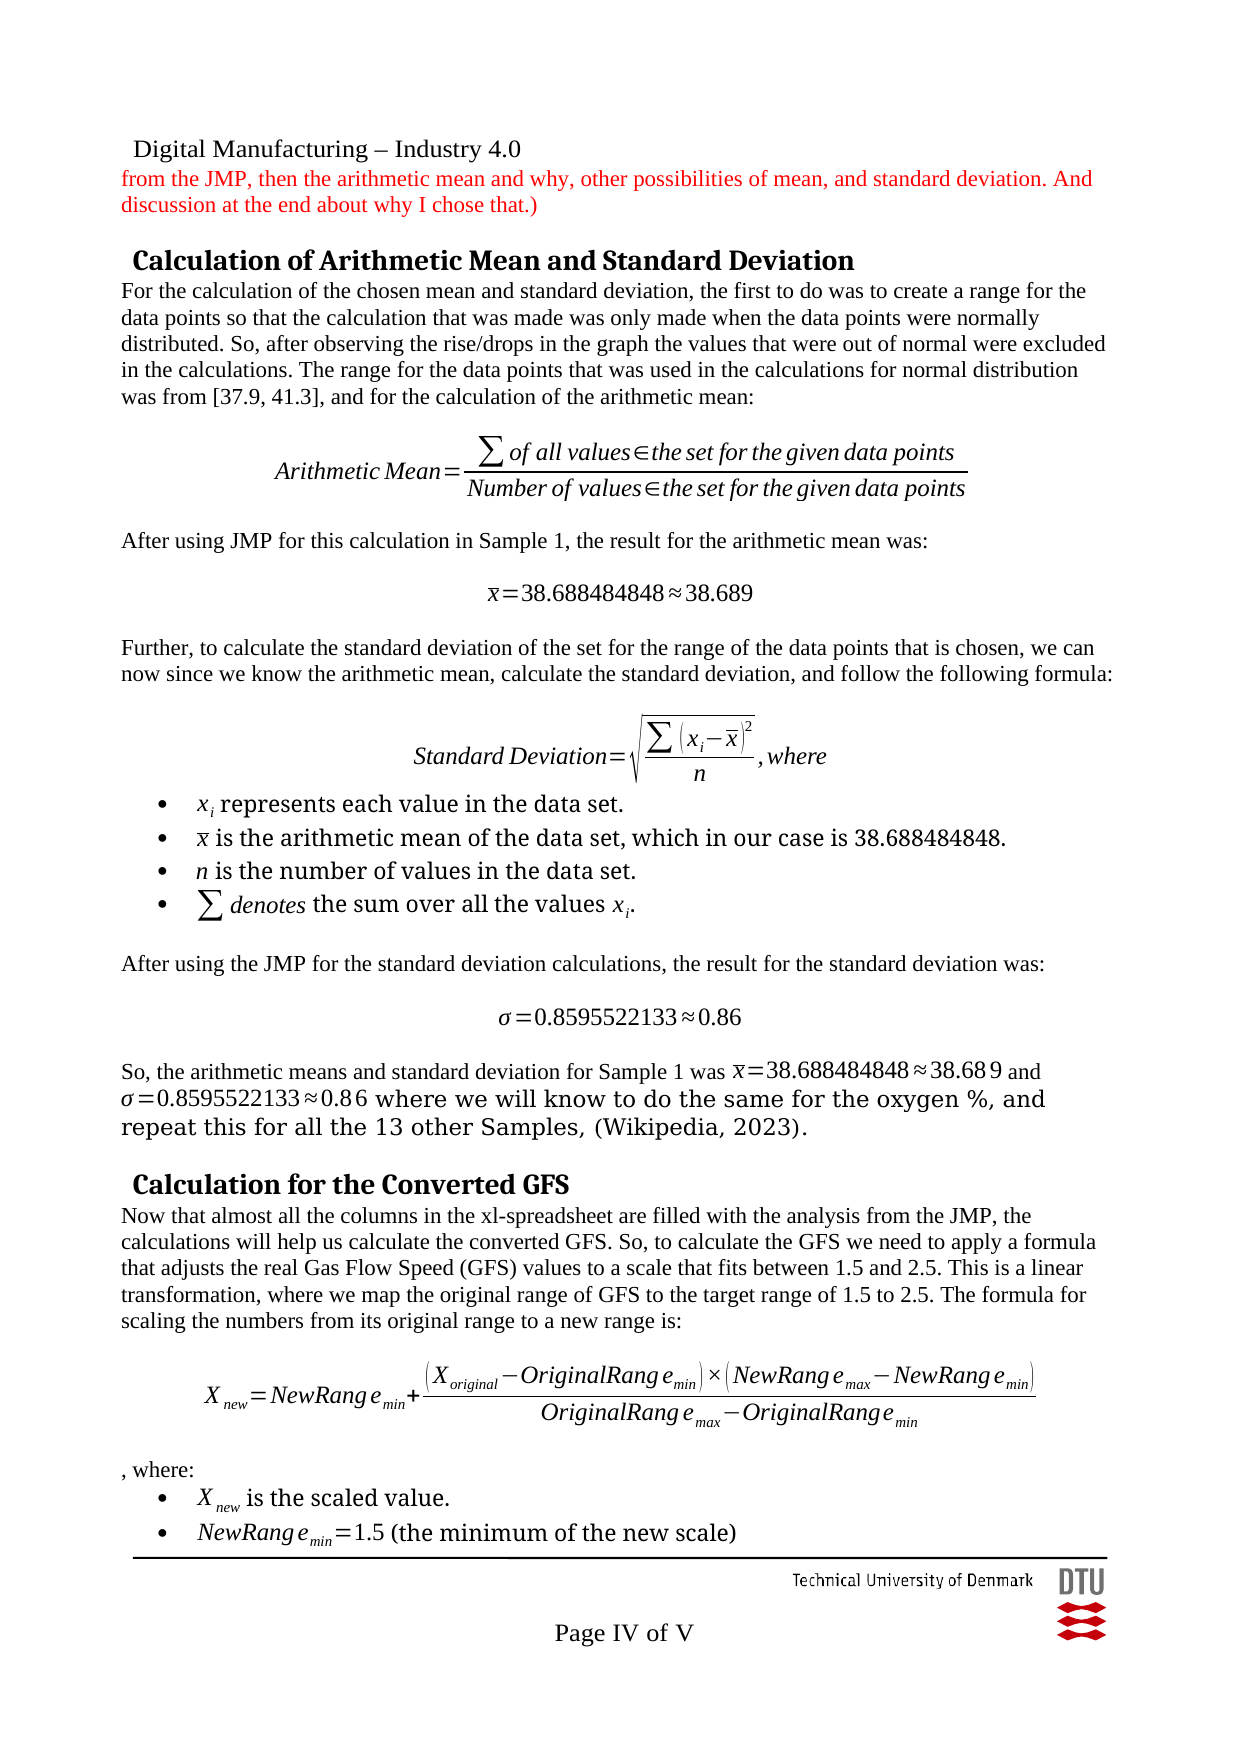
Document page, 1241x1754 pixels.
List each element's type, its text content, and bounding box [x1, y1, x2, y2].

text Further, to calculate the standard deviation of the set for the range of the data points that is chosen, we can now since we know the arithmetic mean, calculate the standard deviation, and follow the following formula: [121, 634, 1119, 687]
list (the minimum of the new scale) [158, 1517, 1119, 1552]
list is the arithmetic mean of the data set, which in our case is 38.688484848. [158, 822, 1119, 855]
text Now that almost all the columns in the xl-spreadsheet are filled with the analysis from the JMP, the calculations will help us calculate the converted GFS. So, to calculate the GFS we need to apply a formula that adjusts the real Gas Flow Speed (GFS) values to a scale that fits between 1.5 and 2.5. This is a linear transformation, where we map the original range of GFS to the target range of 1.5 to 2.5. The formula for scaling the numbers from its original range to a new range is: [121, 1202, 1119, 1333]
list is the number of values in the data set. [158, 855, 1119, 888]
text After using JMP for this calculation in Sample 1, the result for the arithmetic mean was: [121, 527, 1119, 554]
subtitle Calculation of Arithmetic Mean and Standard Deviation [133, 244, 1119, 277]
text For the calculation of the chosen mean and standard deviation, the first to do was to create a range for the data points so that the calculation that was made was only made when the data points were normally distributed. So, after observing the rise/drops in the graph the values that were out of normal were excluded in the calculations. The range for the data points that was used in the calculations for normal distribution was from [37.9, 41.3], and for the calculation of the arithmetic mean: [121, 277, 1119, 409]
text , where: [121, 1456, 1119, 1482]
subtitle Calculation for the Converted GFS [133, 1168, 1119, 1202]
list the sum over all the values . [158, 888, 1119, 924]
list represents each value in the data set. [158, 788, 1119, 822]
picture [792, 1573, 1033, 1589]
text After using the JMP for the standard deviation calculations, the result for the standard deviation was: [121, 950, 1119, 977]
list is the scaled value. [158, 1482, 1119, 1517]
text So, the arithmetic means and standard deviation for Sample 1 was and where we will know to do the same for the oxygen %, and repeat this for all the 13 other Samples, (Wikipedia, 2023). [121, 1057, 1119, 1141]
